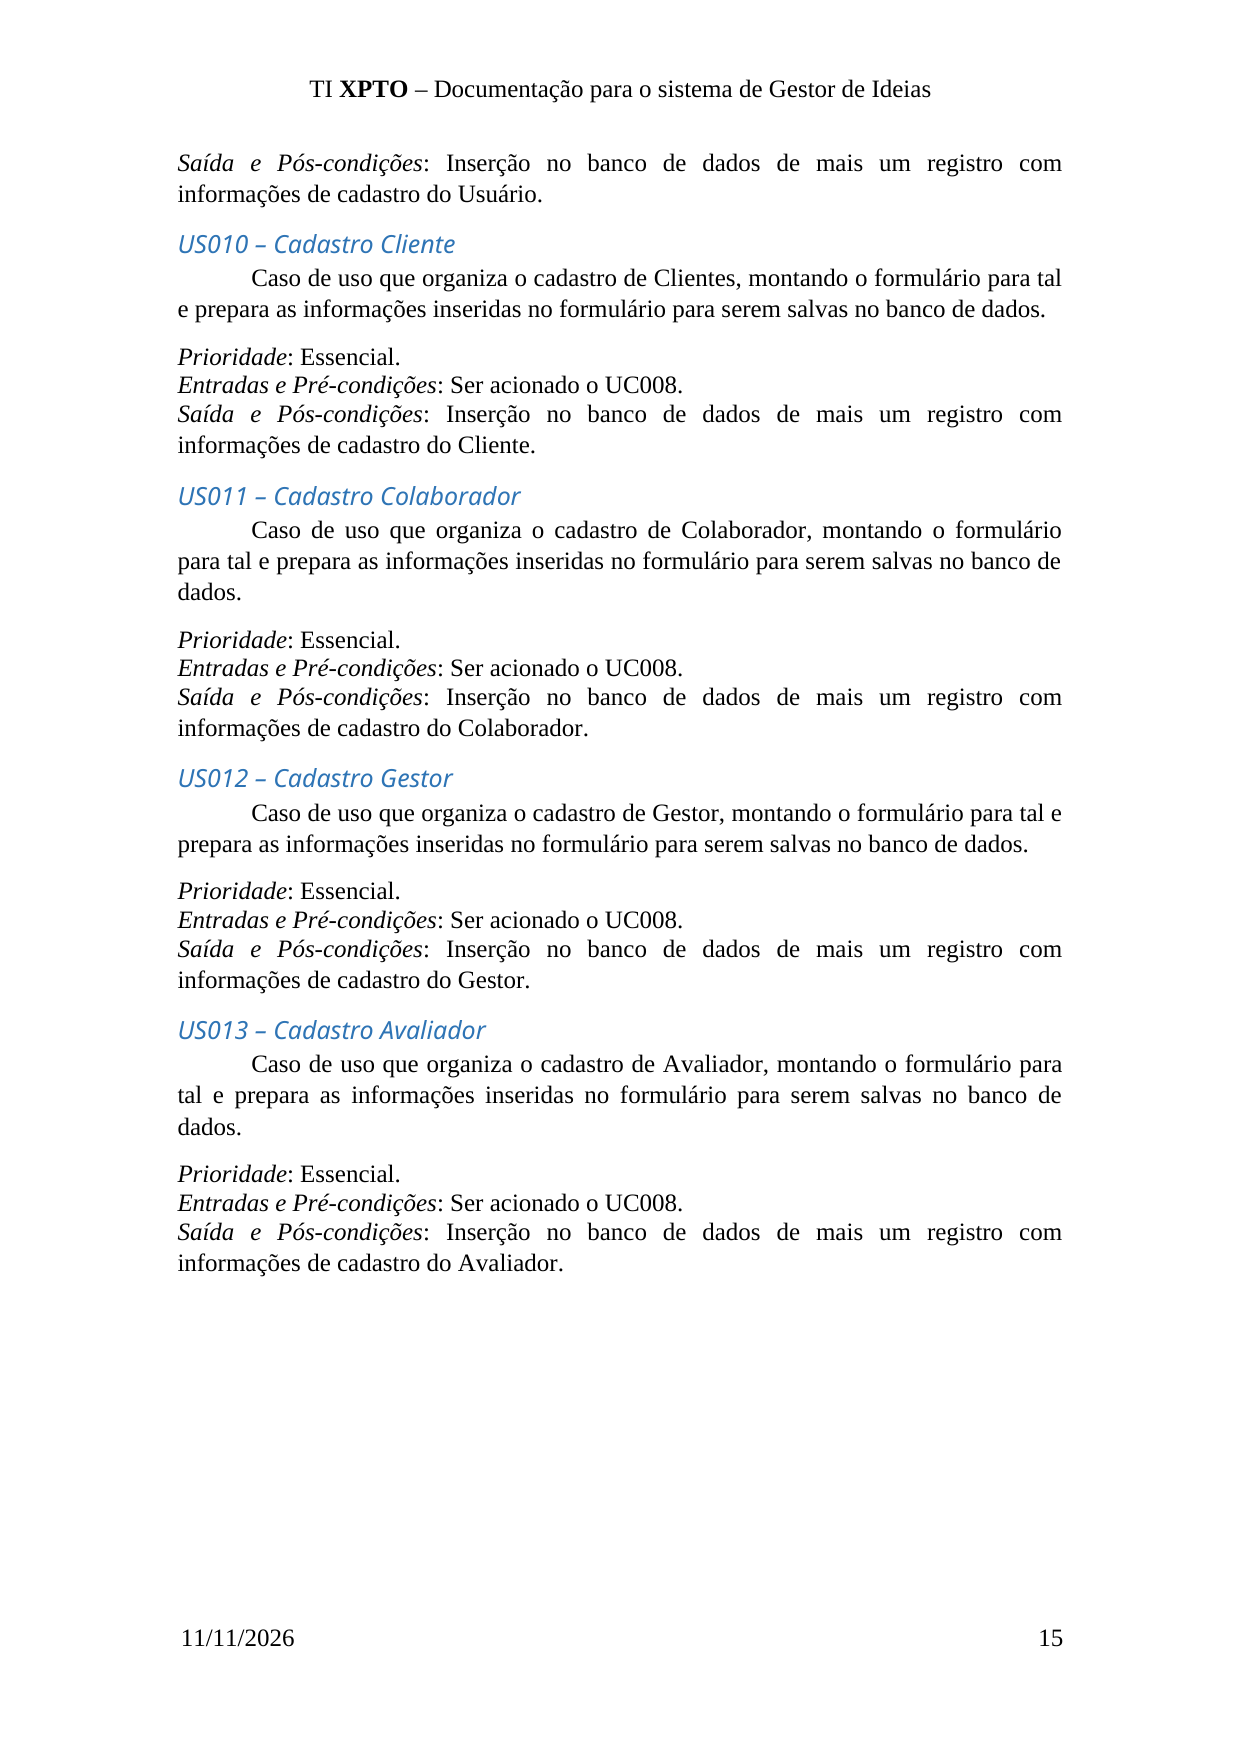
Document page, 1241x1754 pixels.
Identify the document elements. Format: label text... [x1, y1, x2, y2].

text Saída e Pós-condições: Inserção no banco de dados de mais um registro com informações de cadastro do Avaliador. [177, 1217, 1063, 1277]
text Entradas e Pré-condições: Ser acionado o UC008. [177, 653, 1063, 682]
text Prioridade: Essencial. [177, 342, 1063, 371]
text Caso de uso que organiza o cadastro de Colaborador, montando o formulário para tal e prepara as informações inseridas no formulário para serem salvas no banco de dados. [177, 515, 1063, 606]
text Saída e Pós-condições: Inserção no banco de dados de mais um registro com informações de cadastro do Colaborador. [177, 682, 1063, 742]
text Saída e Pós-condições: Inserção no banco de dados de mais um registro com informações de cadastro do Gestor. [177, 934, 1063, 994]
text Saída e Pós-condições: Inserção no banco de dados de mais um registro com informações de cadastro do Cliente. [177, 399, 1063, 459]
text Caso de uso que organiza o cadastro de Clientes, montando o formulário para tal e prepara as informações inseridas no formulário para serem salvas no banco de dados. [177, 263, 1063, 323]
text Prioridade: Essencial. [177, 1159, 1063, 1188]
subtitle US011 – Cadastro Colaborador [177, 478, 1063, 512]
text Entradas e Pré-condições: Ser acionado o UC008. [177, 1188, 1063, 1217]
text Entradas e Pré-condições: Ser acionado o UC008. [177, 905, 1063, 934]
subtitle US012 – Cadastro Gestor [177, 761, 1063, 795]
text Entradas e Pré-condições: Ser acionado o UC008. [177, 371, 1063, 399]
subtitle US013 – Cadastro Avaliador [177, 1013, 1063, 1047]
subtitle US010 – Cadastro Cliente [177, 226, 1063, 260]
text Prioridade: Essencial. [177, 876, 1063, 905]
text Caso de uso que organiza o cadastro de Gestor, montando o formulário para tal e prepara as informações inseridas no formulário para serem salvas no banco de dados. [177, 798, 1063, 857]
text Prioridade: Essencial. [177, 625, 1063, 653]
text Caso de uso que organiza o cadastro de Avaliador, montando o formulário para tal e prepara as informações inseridas no formulário para serem salvas no banco de dados. [177, 1049, 1063, 1140]
text Saída e Pós-condições: Inserção no banco de dados de mais um registro com informações de cadastro do Usuário. [177, 148, 1063, 207]
